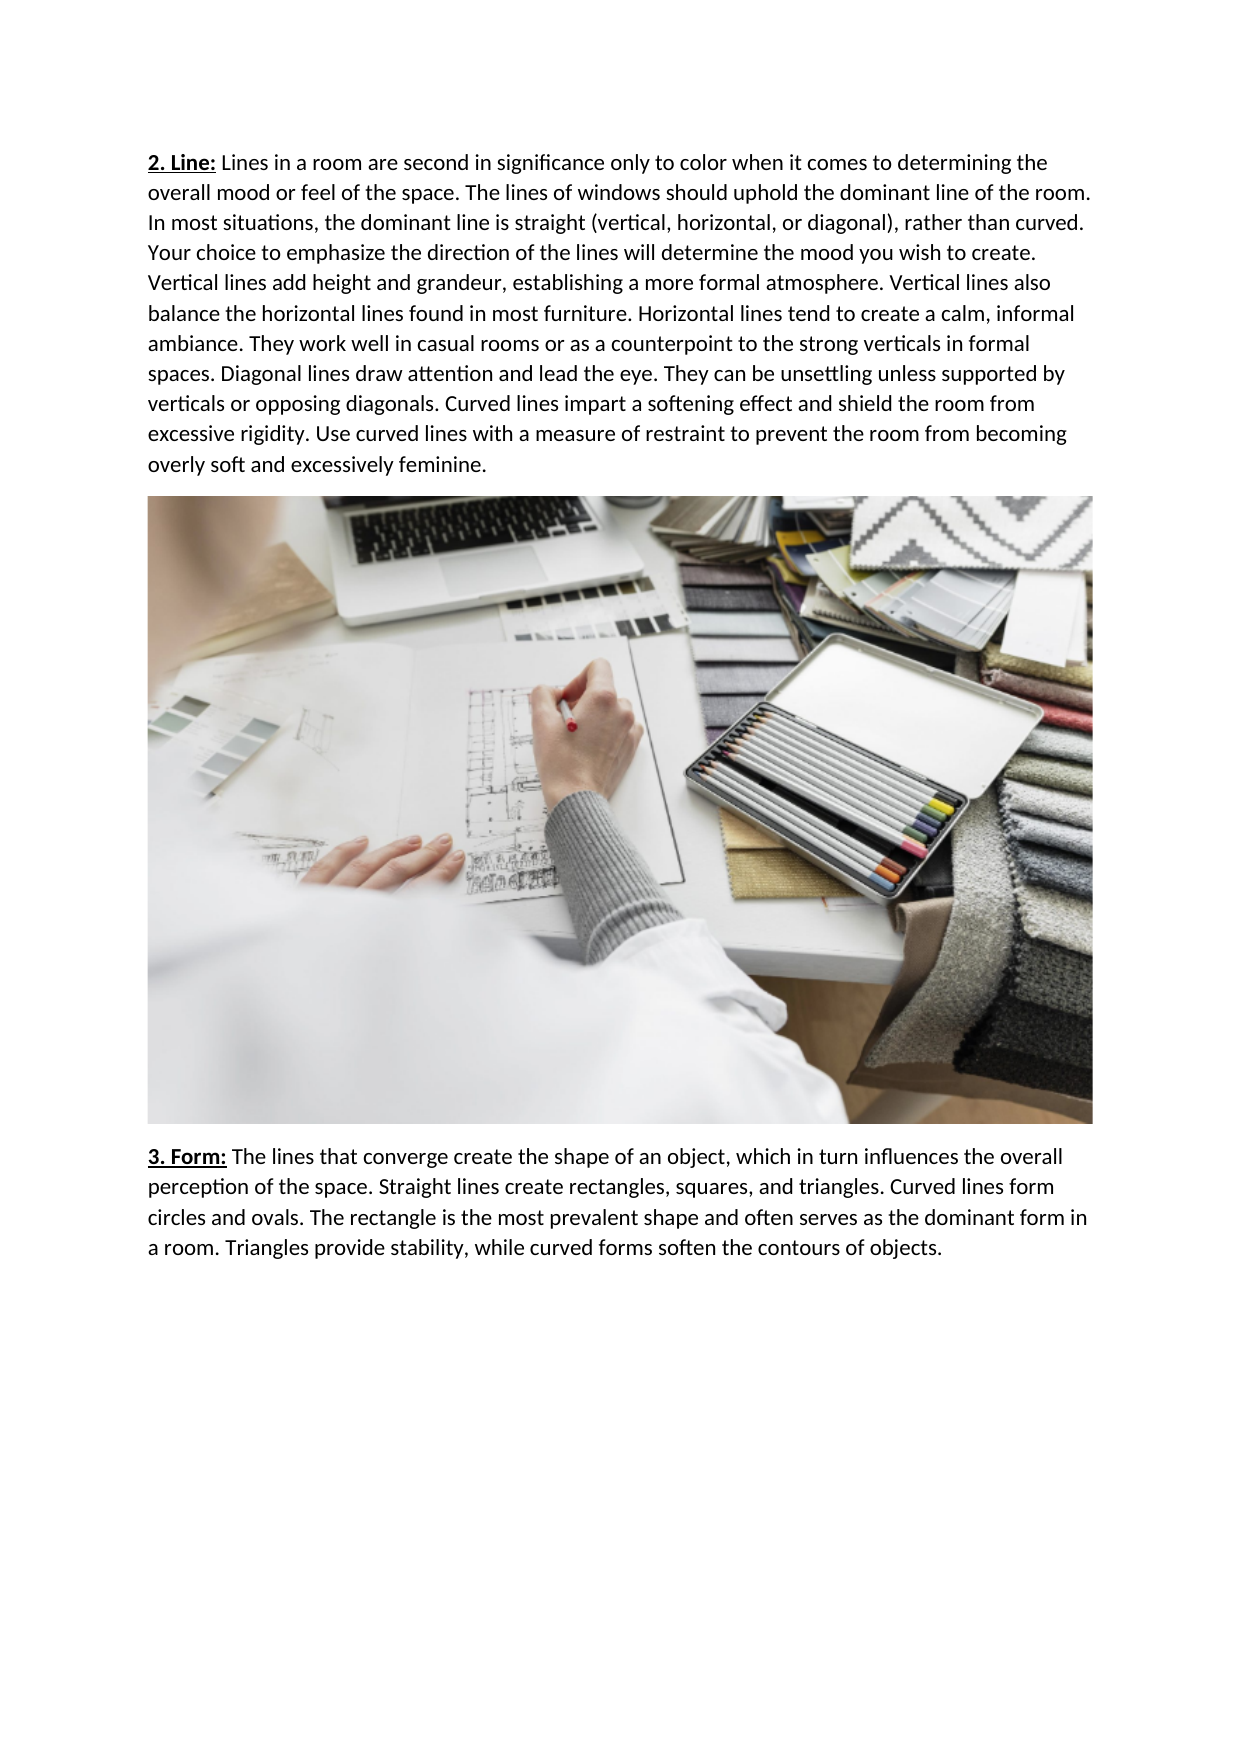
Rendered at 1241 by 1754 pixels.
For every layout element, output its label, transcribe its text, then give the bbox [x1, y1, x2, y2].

picture [147, 496, 1093, 1124]
text 3. Form: The lines that converge create the shape of an object, which in turn influences the overall perception of the space. Straight lines create rectangles, squares, and triangles. Curved lines form circles and ovals. The rectangle is the most prevalent shape and often serves as the dominant form in a room. Triangles provide stability, while curved forms soften the contours of objects. [148, 1142, 1093, 1261]
text 2. Line: Lines in a room are second in significance only to color when it comes to determining the overall mood or feel of the space. The lines of windows should uphold the dominant line of the room. In most situations, the dominant line is straight (vertical, horizontal, or diagonal), rather than curved. Your choice to emphasize the direction of the lines will determine the mood you wish to create. Vertical lines add height and grandeur, establishing a more formal atmosphere. Vertical lines also balance the horizontal lines found in most furniture. Horizontal lines tend to create a calm, informal ambiance. They work well in casual rooms or as a counterpoint to the strong verticals in formal spaces. Diagonal lines draw attention and lead the eye. They can be unsettling unless supported by verticals or opposing diagonals. Curved lines impart a softening effect and shield the room from excessive rigidity. Use curved lines with a measure of restraint to prevent the room from becoming overly soft and excessively feminine. [148, 148, 1093, 478]
